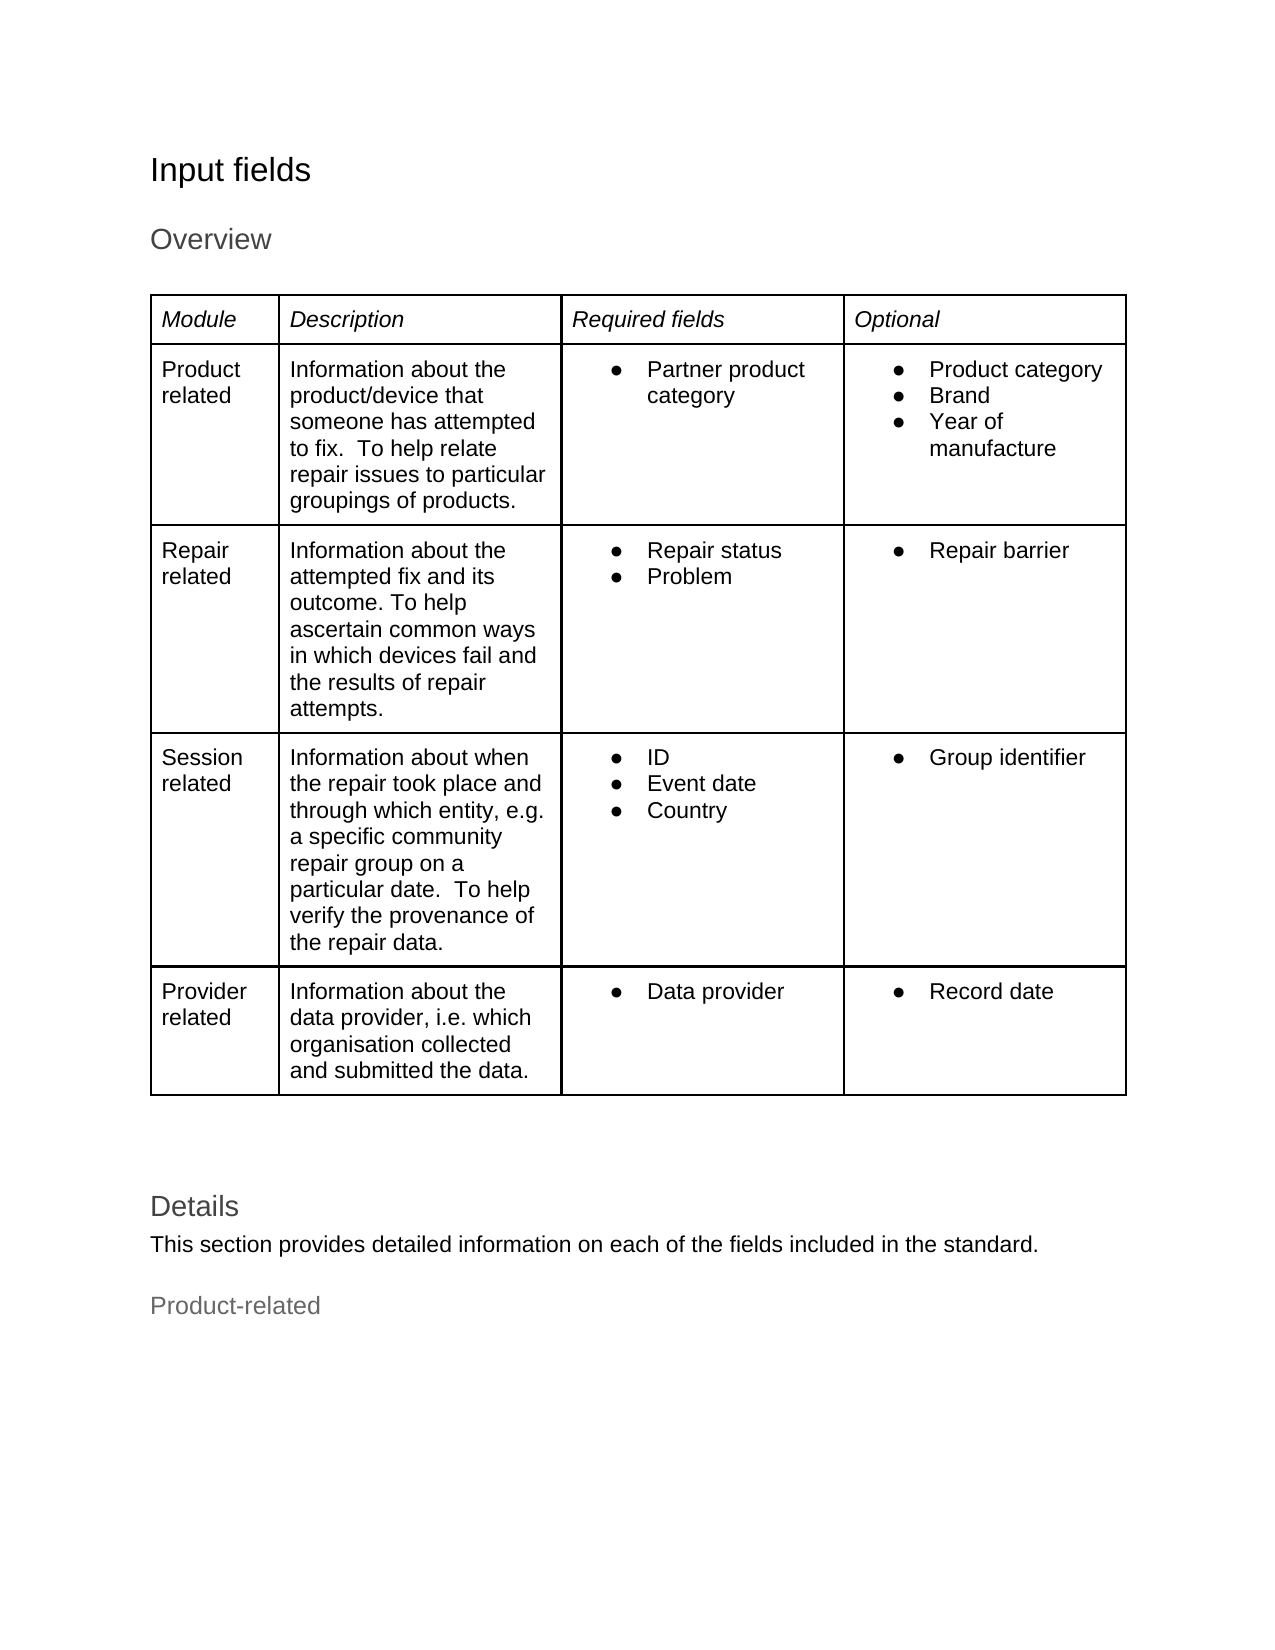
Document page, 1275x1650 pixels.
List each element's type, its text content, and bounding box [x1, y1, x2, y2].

table_cell Repair status Problem [563, 526, 843, 732]
table_cell Session related [152, 734, 278, 965]
table_cell ID Event date Country [563, 734, 843, 965]
subtitle Product-related [150, 1291, 1125, 1319]
table_cell Group identifier [845, 734, 1125, 965]
table_cell Information about the product/device that someone has attempted to fix. To help relate repair issues to particular groupings of products. [280, 345, 560, 524]
table_cell Repair related [152, 526, 278, 732]
table_header Required fields [563, 296, 843, 343]
text This section provides detailed information on each of the fields included in the standard. [150, 1231, 1125, 1258]
table_cell Product category Brand Year of manufacture [845, 345, 1125, 524]
table_cell Data provider [563, 968, 843, 1094]
table_cell Information about the data provider, i.e. which organisation collected and submitted the data. [280, 968, 560, 1094]
table_header Module [152, 296, 278, 343]
subtitle Input fields [150, 150, 1125, 188]
table_header Optional [845, 296, 1125, 343]
table_cell Repair barrier [845, 526, 1125, 732]
table_header Description [280, 296, 560, 343]
table_cell Provider related [152, 968, 278, 1094]
table_cell Information about when the repair took place and through which entity, e.g. a specific community repair group on a particular date. To help verify the provenance of the repair data. [280, 734, 560, 965]
subtitle Details [150, 1189, 1125, 1223]
table_cell Partner product category [563, 345, 843, 524]
table_cell Product related [152, 345, 278, 524]
table_cell Information about the attempted fix and its outcome. To help ascertain common ways in which devices fail and the results of repair attempts. [280, 526, 560, 732]
table_cell Record date [845, 968, 1125, 1094]
subtitle Overview [150, 222, 1125, 255]
